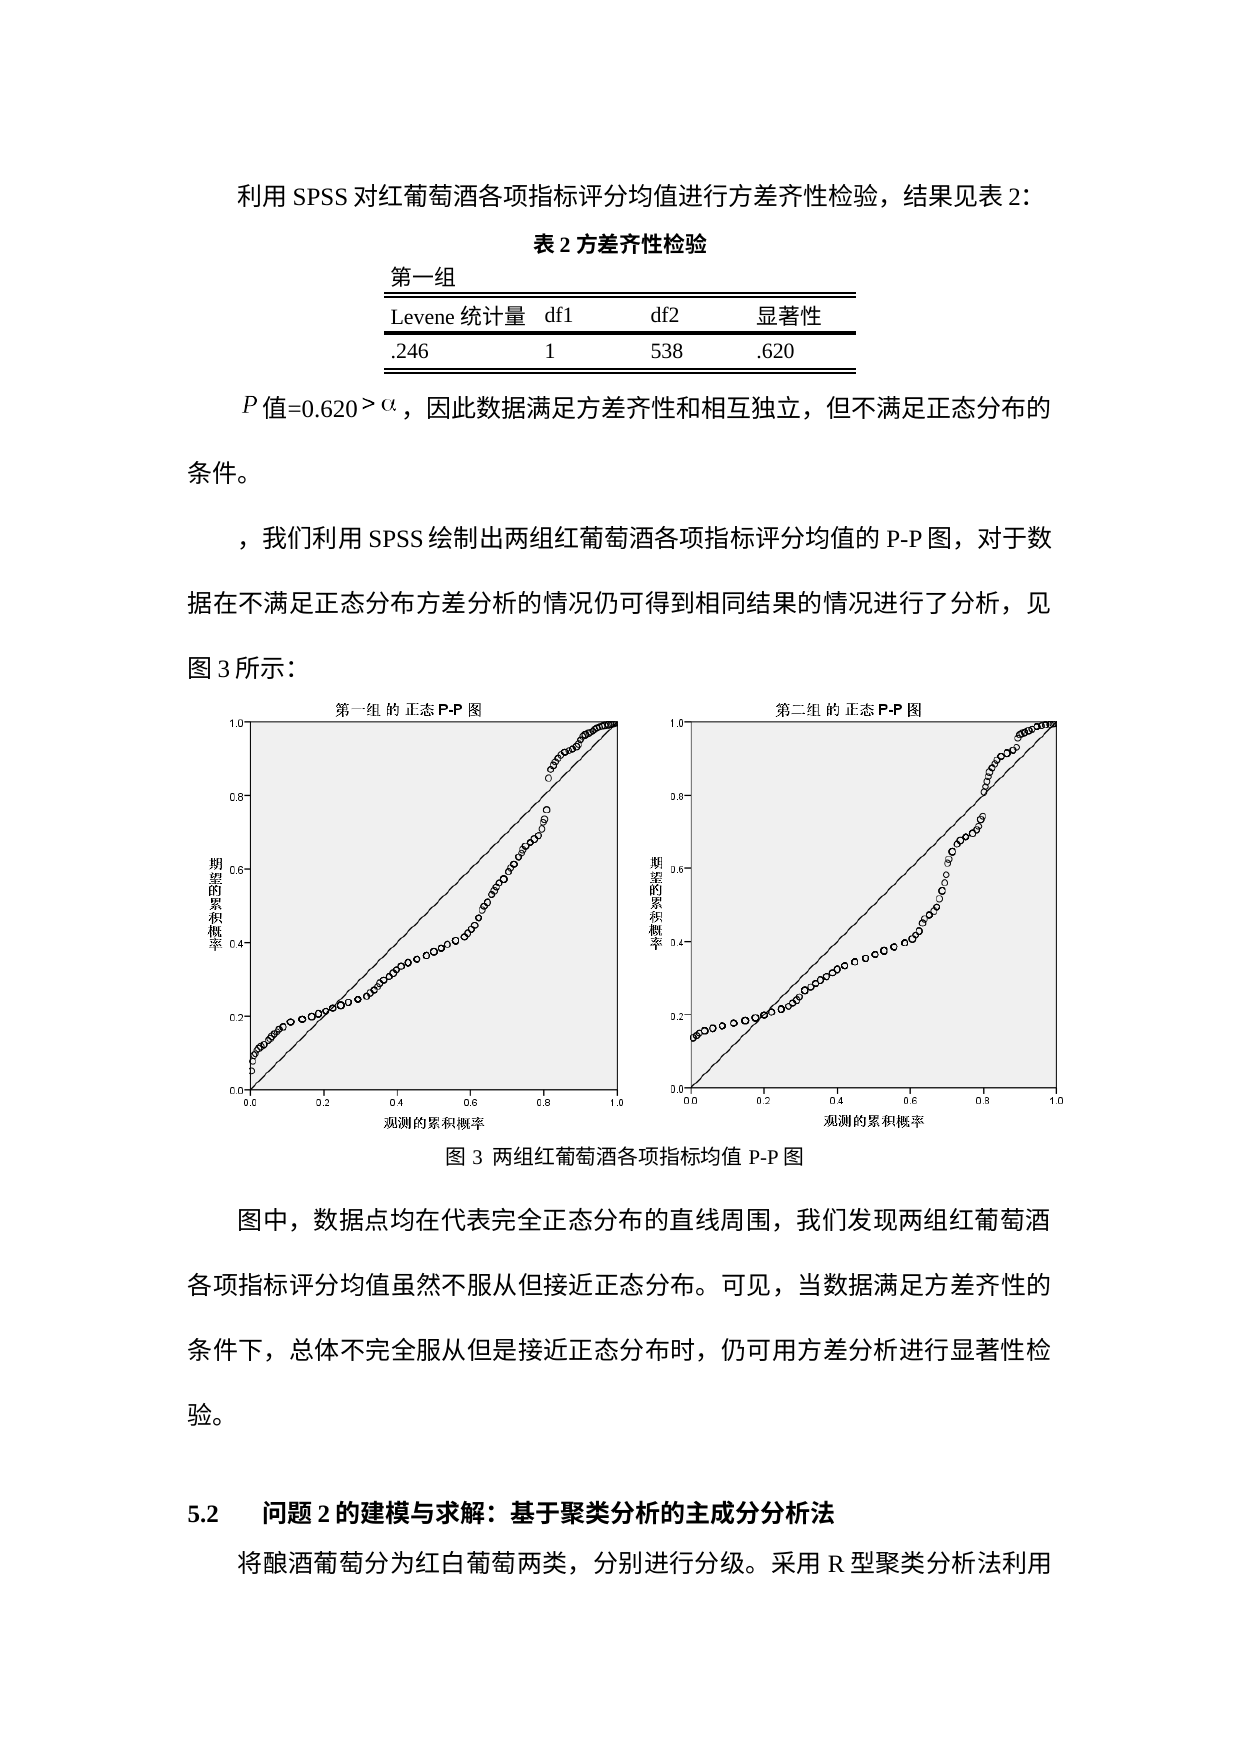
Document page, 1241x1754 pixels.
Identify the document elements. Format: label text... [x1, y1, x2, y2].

table_cell Levene 统计量 [384, 298, 538, 331]
text 图中，数据点均在代表完全正态分布的直线周围，我们发现两组红葡萄酒各项指标评分均值虽然不服从但接近正态分布。可见，当数据满足方差齐性的条件下，总体不完全服从但是接近正态分布时，仍可用方差分析进行显著性检验。 [187, 1186, 1053, 1446]
text ，我们利用SPSS绘制出两组红葡萄酒各项指标评分均值的P-P图，对于数据在不满足正态分布方差分析的情况仍可得到相同结果的情况进行了分析，见图3所示： [187, 504, 1053, 699]
picture [206, 699, 629, 1130]
table_cell 538 [644, 335, 750, 367]
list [187, 1544, 1053, 1580]
table_cell 显著性 [750, 298, 856, 331]
table_cell df1 [538, 298, 644, 331]
table_cell 1 [538, 335, 644, 367]
table_cell 第一组 [384, 260, 856, 292]
picture [641, 699, 1066, 1130]
table_cell .620 [750, 335, 856, 367]
text 值=0.620，因此数据满足方差齐性和相互独立，但不满足正态分布的条件。 [187, 374, 1053, 504]
table_header 表2 方差齐性检验 [384, 227, 856, 259]
list 问题2的建模与求解：基于聚类分析的主成分分析法 [187, 1479, 1053, 1544]
table_cell .246 [384, 335, 538, 367]
table_cell df2 [644, 298, 750, 331]
text 利用SPSS对红葡萄酒各项指标评分均值进行方差齐性检验，结果见表2： [187, 162, 1053, 227]
